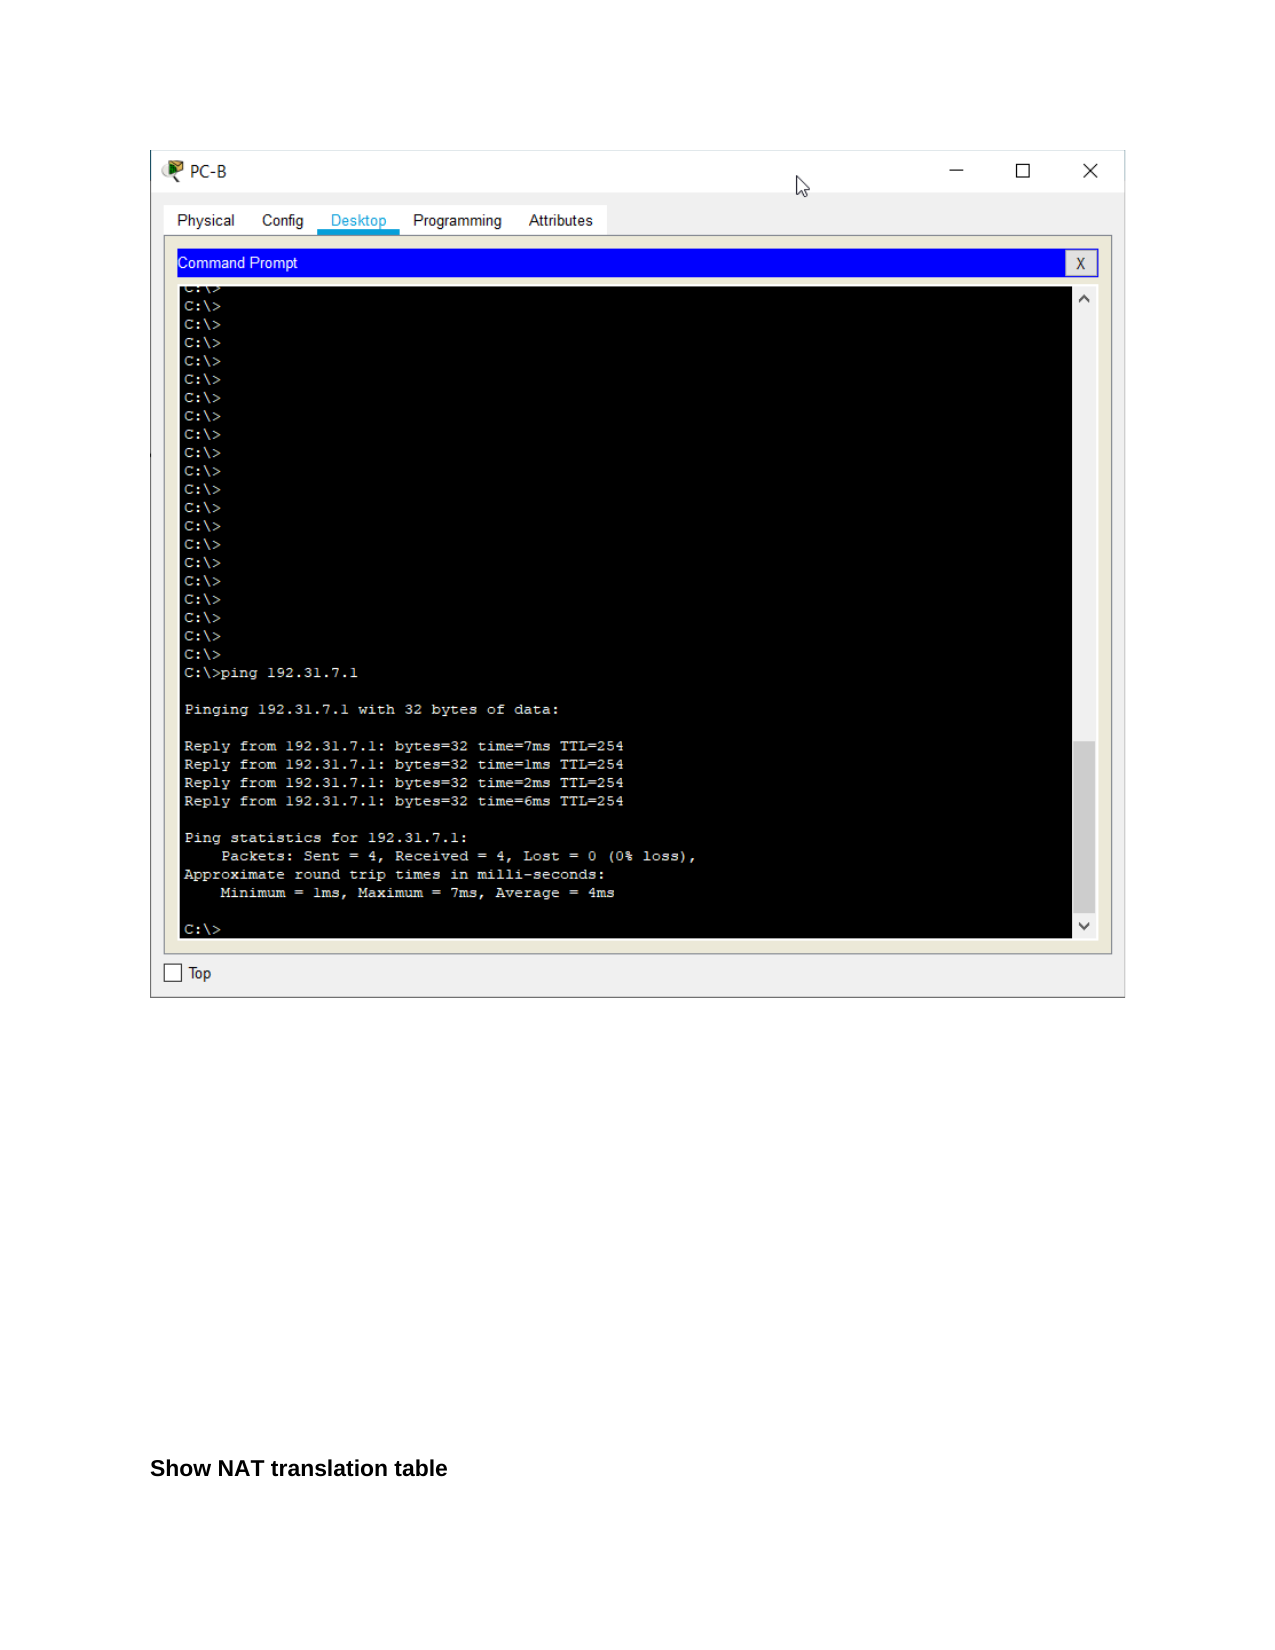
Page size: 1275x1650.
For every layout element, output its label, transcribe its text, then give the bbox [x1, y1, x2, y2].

text Show NAT translation table [150, 1455, 1125, 1481]
picture [150, 150, 1125, 998]
